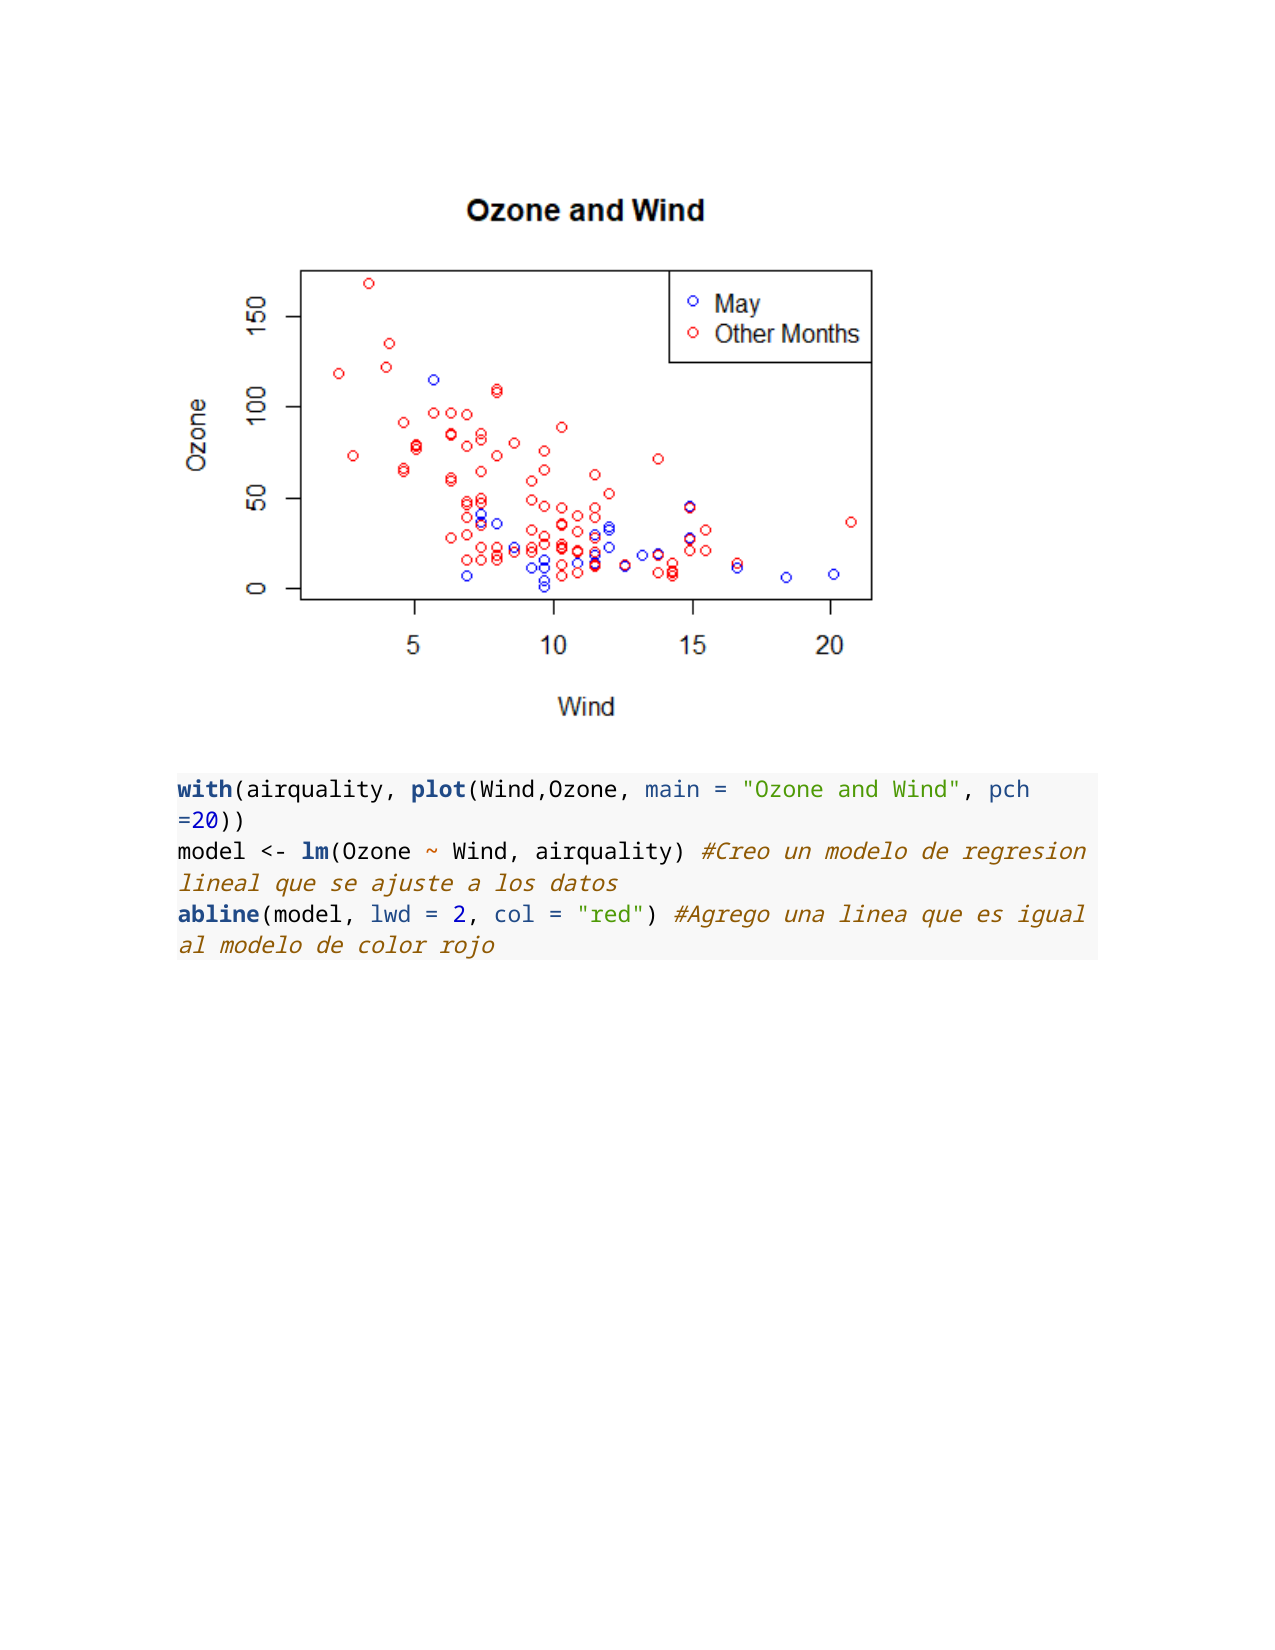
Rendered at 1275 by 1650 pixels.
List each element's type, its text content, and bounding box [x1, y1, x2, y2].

picture [177, 147, 935, 754]
text with(airquality, plot(Wind,Ozone, main = "Ozone and Wind", pch =20)) model <- lm(Ozone ~ Wind, airquality) #Creo un modelo de regresion lineal que se ajuste a los datos abline(model, lwd = 2, col = "red") #Agrego una linea que es igual al modelo de color rojo [246, 773, 1098, 960]
